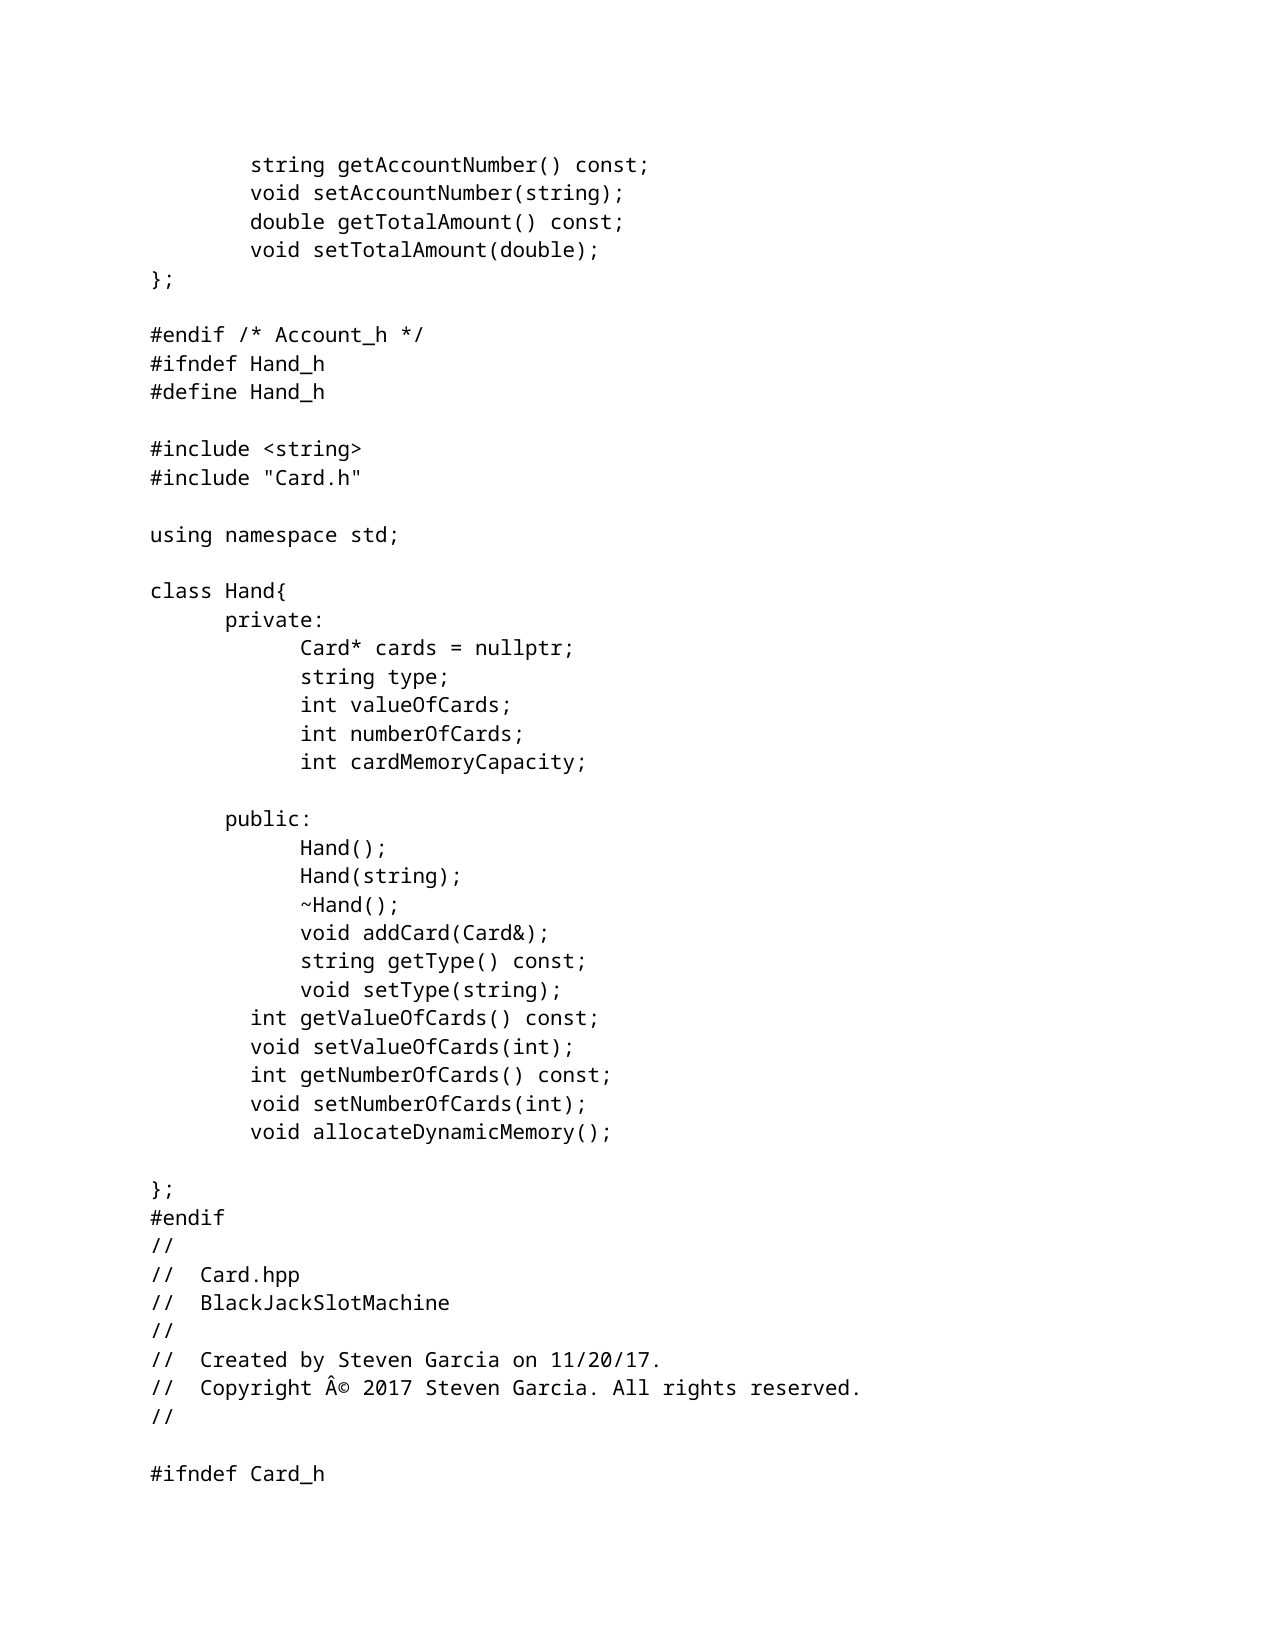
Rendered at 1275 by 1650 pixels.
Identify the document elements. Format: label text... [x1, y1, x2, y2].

text int cardMemoryCapacity; [150, 747, 1125, 776]
text class Hand{ [150, 577, 1125, 605]
text double getTotalAmount() const; [150, 207, 1125, 235]
text string getAccountNumber() const; [150, 150, 1125, 178]
text private: [150, 605, 1125, 633]
text #include "Card.h" [150, 463, 1125, 491]
text // Created by Steven Garcia on 11/20/17. [150, 1345, 1125, 1373]
text }; [150, 264, 1125, 292]
text // BlackJackSlotMachine [150, 1288, 1125, 1317]
text // Copyright Â© 2017 Steven Garcia. All rights reserved. [150, 1373, 1125, 1402]
text #ifndef Hand_h [150, 349, 1125, 377]
text public: [150, 804, 1125, 833]
text void setAccountNumber(string); [150, 178, 1125, 207]
text void setType(string); [150, 975, 1125, 1003]
text #define Hand_h [150, 377, 1125, 406]
text int getNumberOfCards() const; [150, 1060, 1125, 1089]
text void setTotalAmount(double); [150, 235, 1125, 264]
text #ifndef Card_h [150, 1459, 1125, 1487]
text void setNumberOfCards(int); [150, 1089, 1125, 1117]
text #include <string> [150, 434, 1125, 463]
text void setValueOfCards(int); [150, 1032, 1125, 1060]
text using namespace std; [150, 520, 1125, 548]
text void addCard(Card&); [150, 918, 1125, 947]
text // [150, 1402, 1125, 1430]
text ~Hand(); [150, 890, 1125, 918]
text // [150, 1231, 1125, 1260]
text // [150, 1317, 1125, 1345]
text int valueOfCards; [150, 690, 1125, 719]
text int numberOfCards; [150, 719, 1125, 747]
text Hand(); [150, 833, 1125, 861]
text string type; [150, 662, 1125, 690]
text }; [150, 1174, 1125, 1203]
text #endif /* Account_h */ [150, 321, 1125, 349]
text Hand(string); [150, 861, 1125, 890]
text void allocateDynamicMemory(); [150, 1117, 1125, 1146]
text string getType() const; [150, 947, 1125, 975]
text // Card.hpp [150, 1260, 1125, 1288]
text int getValueOfCards() const; [150, 1003, 1125, 1032]
text Card* cards = nullptr; [150, 633, 1125, 662]
text #endif [150, 1203, 1125, 1231]
